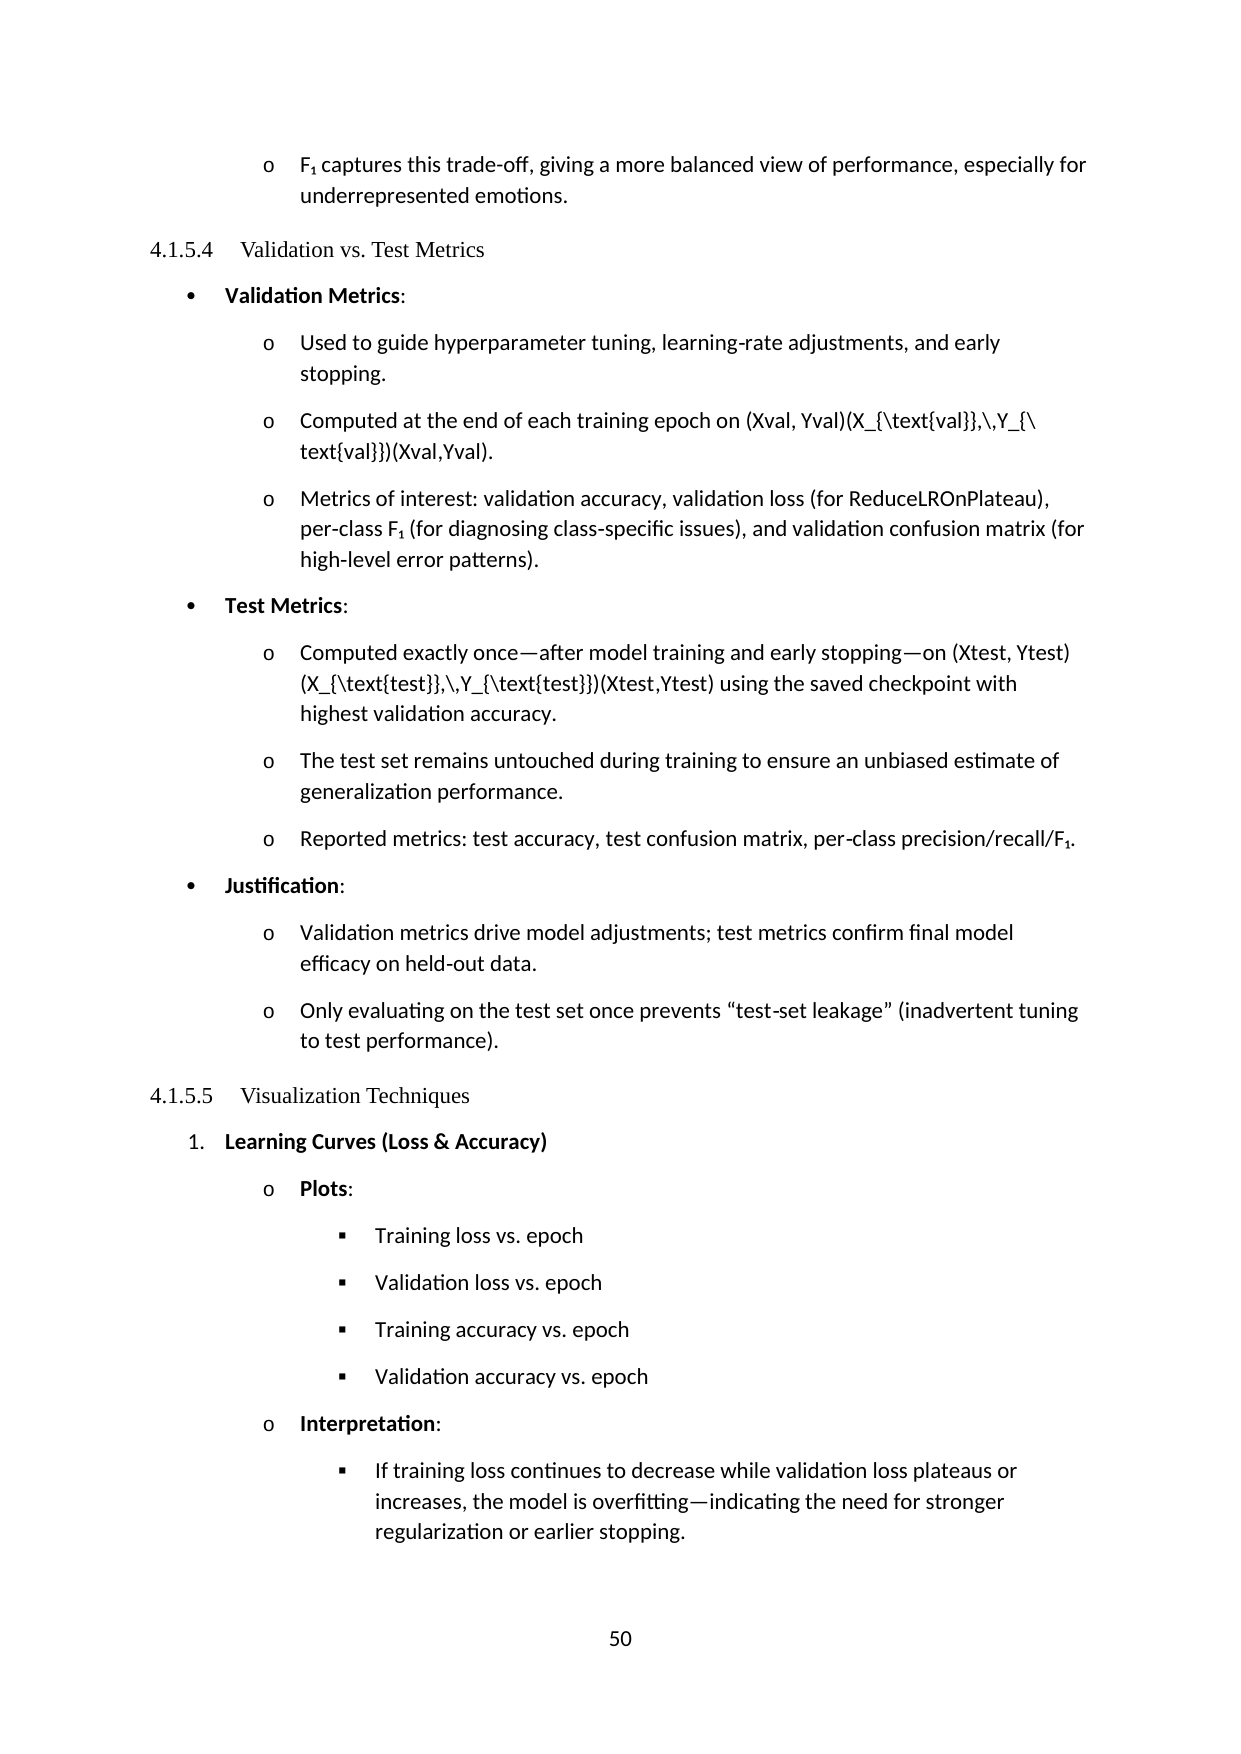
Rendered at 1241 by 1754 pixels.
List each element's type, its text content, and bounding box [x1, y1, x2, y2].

list Computed at the end of each training epoch on (Xval, Yval)(X_{\text{val}},\,Y_{\text{val}})(Xval​,Yval​). [262, 406, 1090, 465]
list Computed exactly once—after model training and early stopping—on (Xtest, Ytest)(X_{\text{test}},\,Y_{\text{test}})(Xtest​,Ytest​) using the saved checkpoint with highest validation accuracy. [262, 638, 1090, 727]
list If training loss continues to decrease while validation loss plateaus or increases, the model is overfitting—indicating the need for stronger regularization or earlier stopping. [337, 1457, 1090, 1545]
list Metrics of interest: validation accuracy, validation loss (for ReduceLROnPlateau), per‐class F₁ (for diagnosing class‐specific issues), and validation confusion matrix (for high‐level error patterns). [262, 484, 1090, 573]
subtitle Validation vs. Test Metrics [150, 236, 1090, 262]
list Plots: [262, 1174, 1090, 1203]
list Only evaluating on the test set once prevents “test‐set leakage” (inadvertent tuning to test performance). [262, 996, 1090, 1054]
list Training accuracy vs. epoch [337, 1315, 1090, 1343]
list Training loss vs. epoch [337, 1222, 1090, 1250]
list Test Metrics: [187, 592, 1090, 619]
list The test set remains untouched during training to ensure an unbiased estimate of generalization performance. [262, 746, 1090, 805]
list Validation loss vs. epoch [337, 1268, 1090, 1297]
list Reported metrics: test accuracy, test confusion matrix, per‐class precision/recall/F₁. [262, 824, 1090, 852]
list Validation accuracy vs. epoch [337, 1362, 1090, 1390]
list Justification: [187, 871, 1090, 899]
list Used to guide hyperparameter tuning, learning‐rate adjustments, and early stopping. [262, 328, 1090, 387]
list Learning Curves (Loss & Accuracy) [187, 1127, 1090, 1155]
list Validation metrics drive model adjustments; test metrics confirm final model efficacy on held‐out data. [262, 918, 1090, 977]
subtitle Visualization Techniques [150, 1082, 1090, 1108]
list F₁ captures this trade-off, giving a more balanced view of performance, especially for underrepresented emotions. [262, 150, 1090, 209]
list Interpretation: [262, 1409, 1090, 1438]
list Validation Metrics: [187, 282, 1090, 310]
